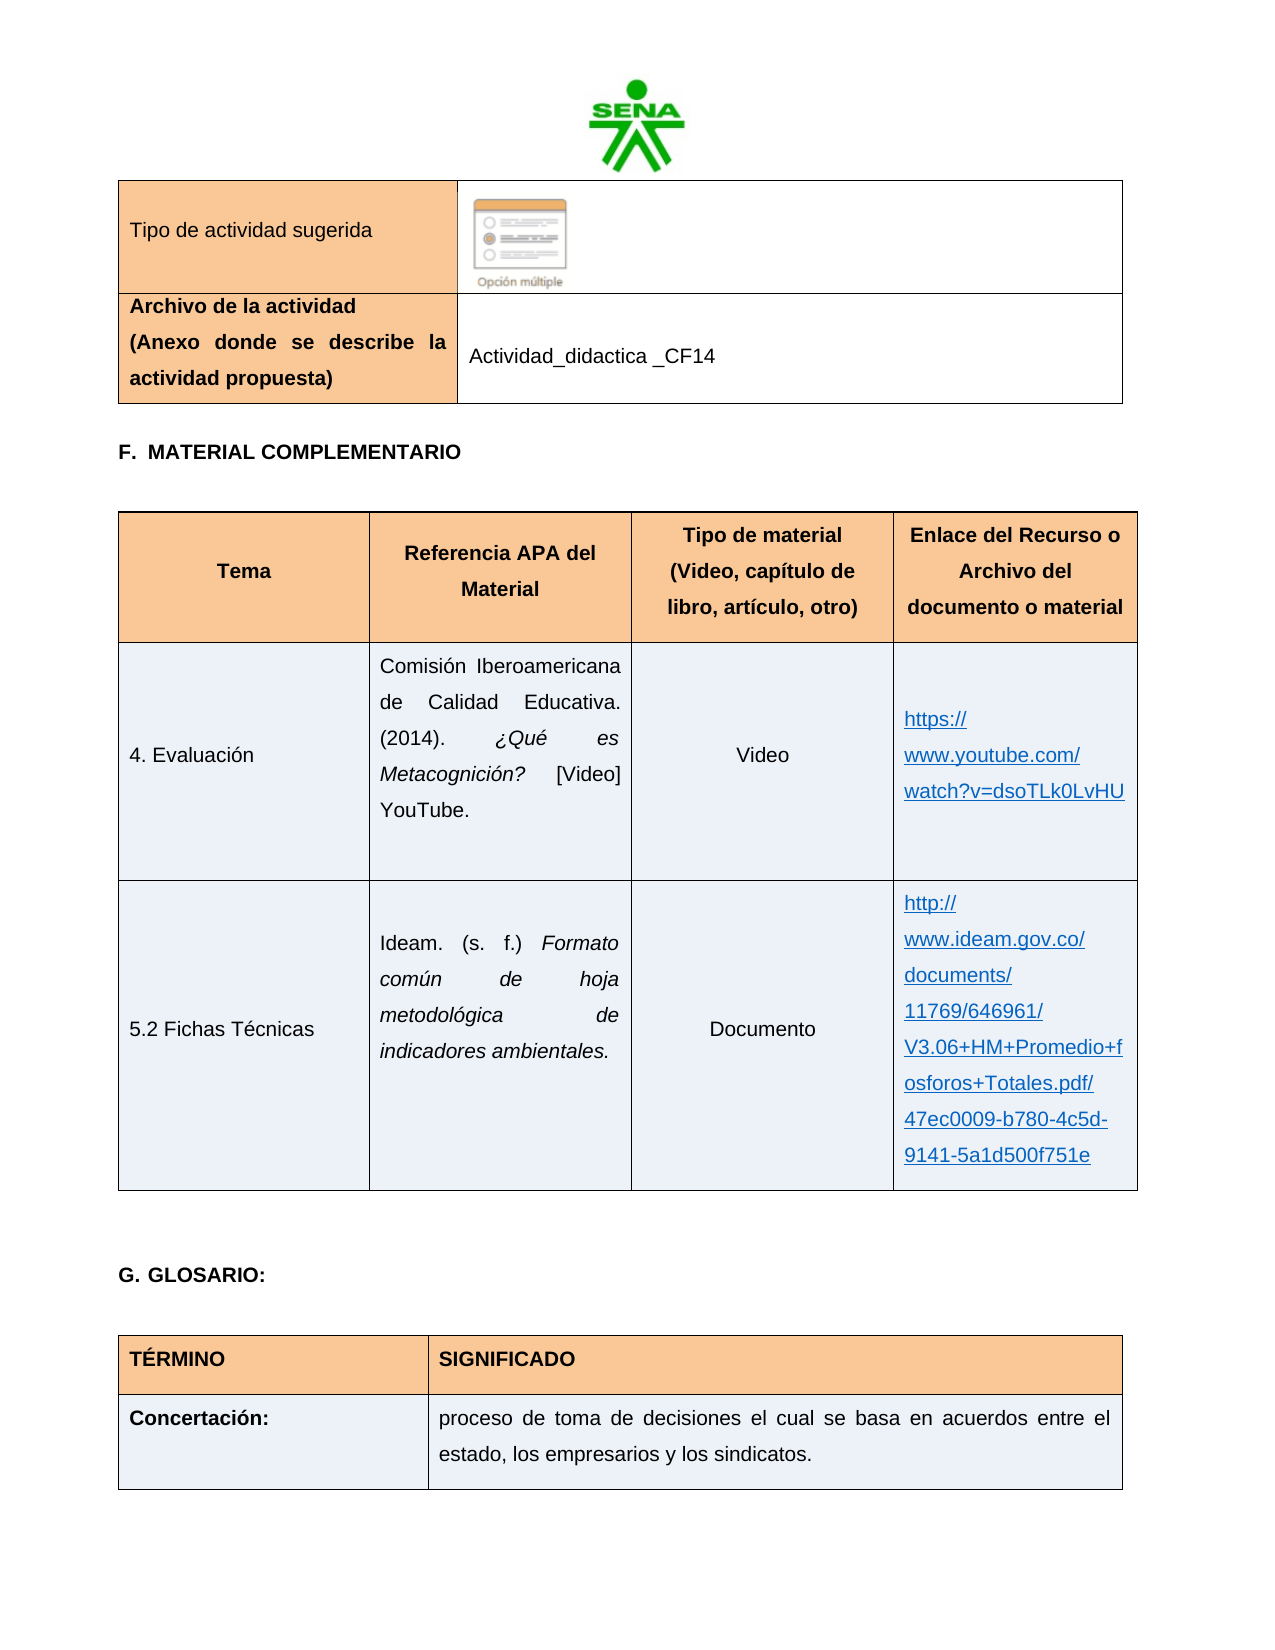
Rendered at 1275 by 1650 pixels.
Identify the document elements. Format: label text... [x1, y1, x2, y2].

table_cell Ideam. (s. f.) Formato común de hoja metodológica de indicadores ambientales. [370, 881, 631, 1190]
table_cell http://www.ideam.gov.co/documents/11769/646961/V3.06+HM+Promedio+fosforos+Totales.pdf/47ec0009-b780-4c5d-9141-5a1d500f751e [894, 881, 1137, 1190]
table_cell Tipo de actividad sugerida [119, 181, 457, 293]
table_cell Documento [632, 881, 893, 1190]
table_cell 5.2 Fichas Técnicas [119, 881, 369, 1190]
table_cell proceso de toma de decisiones el cual se basa en acuerdos entre el estado, los empresarios y los sindicatos. [429, 1395, 1122, 1489]
table_cell Comisión Iberoamericana de Calidad Educativa. (2014). ¿Qué es Metacognición? [Video] YouTube. [370, 643, 631, 880]
picture [457, 192, 577, 293]
list MATERIAL COMPLEMENTARIO [118, 439, 1157, 463]
table_cell https://www.youtube.com/watch?v=dsoTLk0LvHU [894, 643, 1137, 880]
table_cell Archivo de la actividad (Anexo donde se describe la actividad propuesta) [119, 294, 457, 403]
table_header Tipo de material (Video, capítulo de libro, artículo, otro) [632, 513, 893, 642]
table_cell 4. Evaluación [119, 643, 369, 880]
table_cell Actividad_didactica _CF14 [458, 294, 1122, 403]
table_cell Video [632, 643, 893, 880]
table_header Tema [119, 513, 369, 642]
table_header Referencia APA del Material [370, 513, 631, 642]
table_header TÉRMINO [119, 1336, 428, 1394]
list GLOSARIO: [118, 1263, 1157, 1287]
table_header Enlace del Recurso o Archivo del documento o material [894, 513, 1137, 642]
picture [583, 73, 692, 180]
table_header SIGNIFICADO [429, 1336, 1122, 1394]
table_cell Concertación: [119, 1395, 428, 1489]
table_cell [458, 181, 1122, 293]
